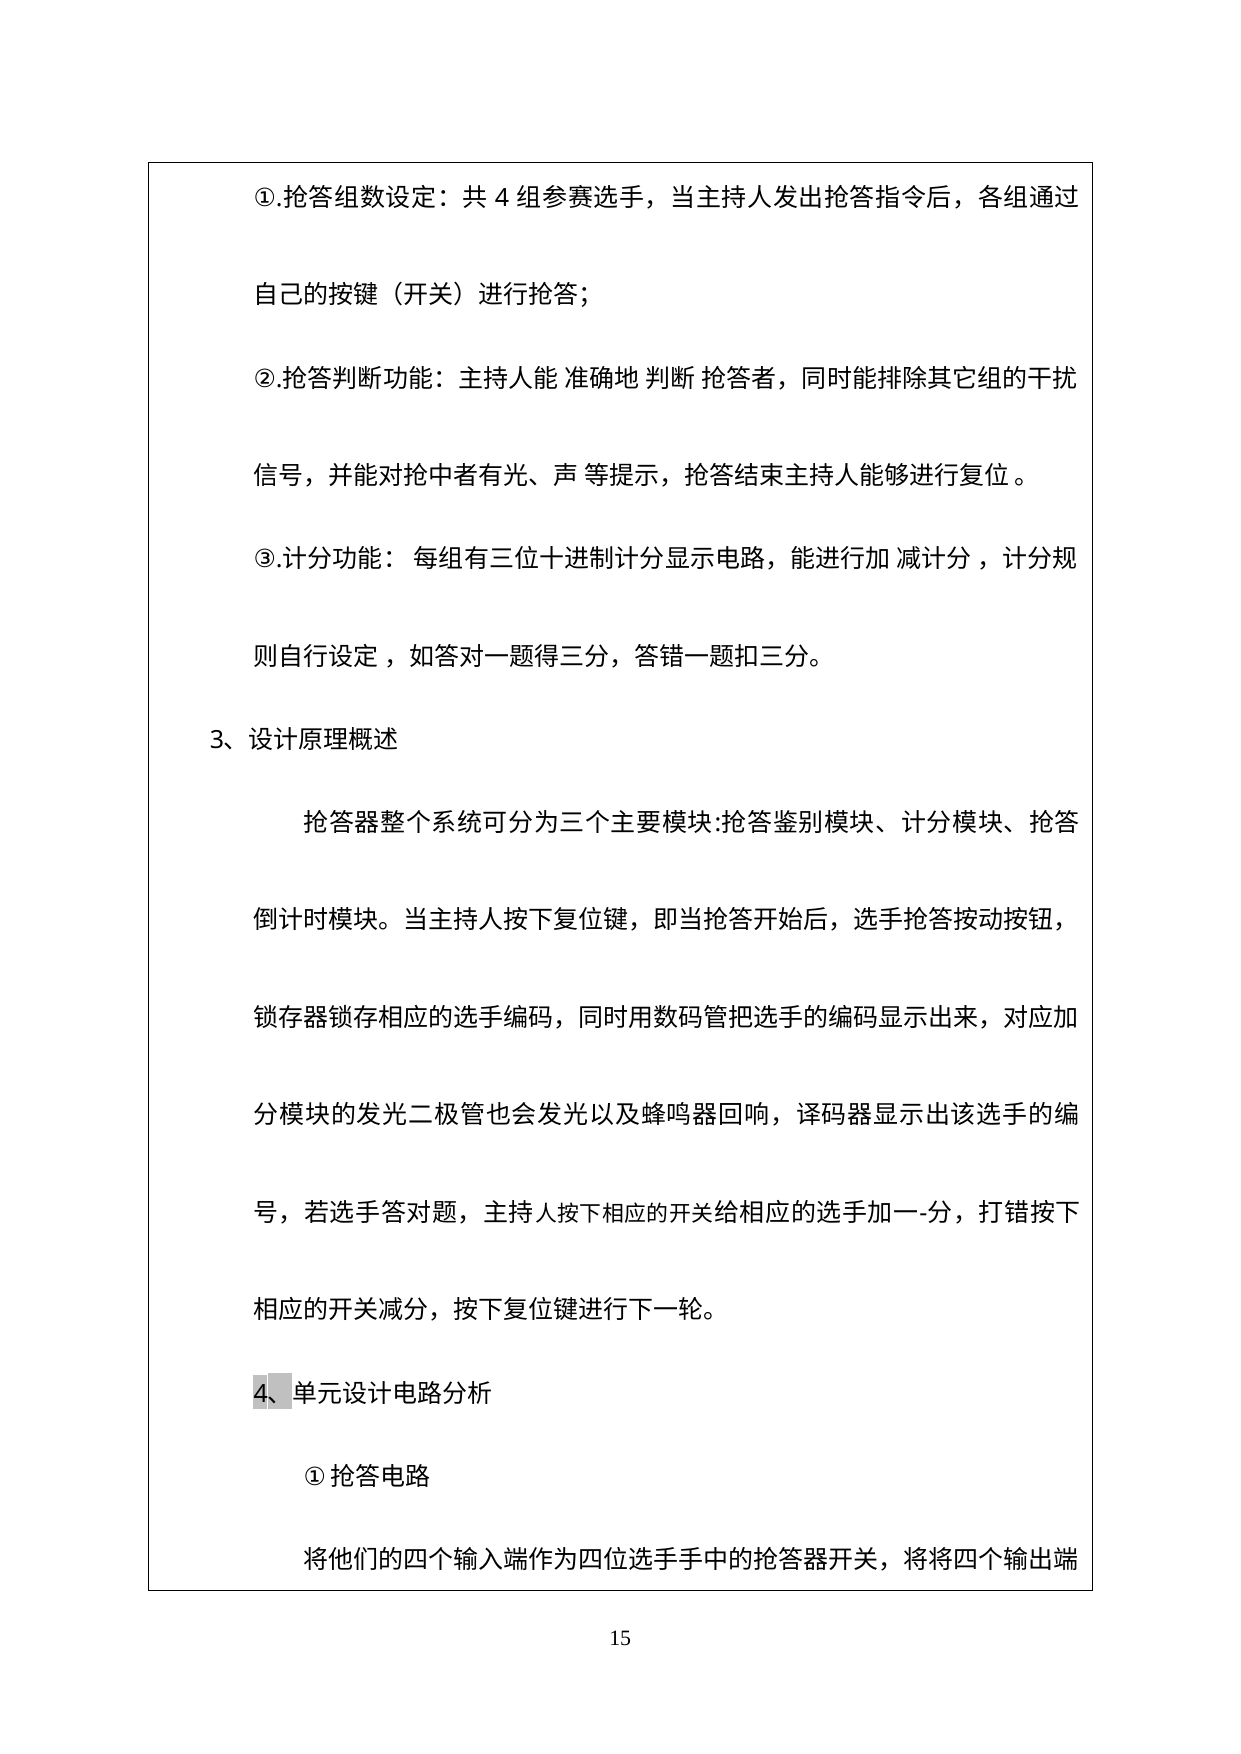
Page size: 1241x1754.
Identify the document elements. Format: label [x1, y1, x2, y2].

table_cell [149, 163, 1092, 1590]
